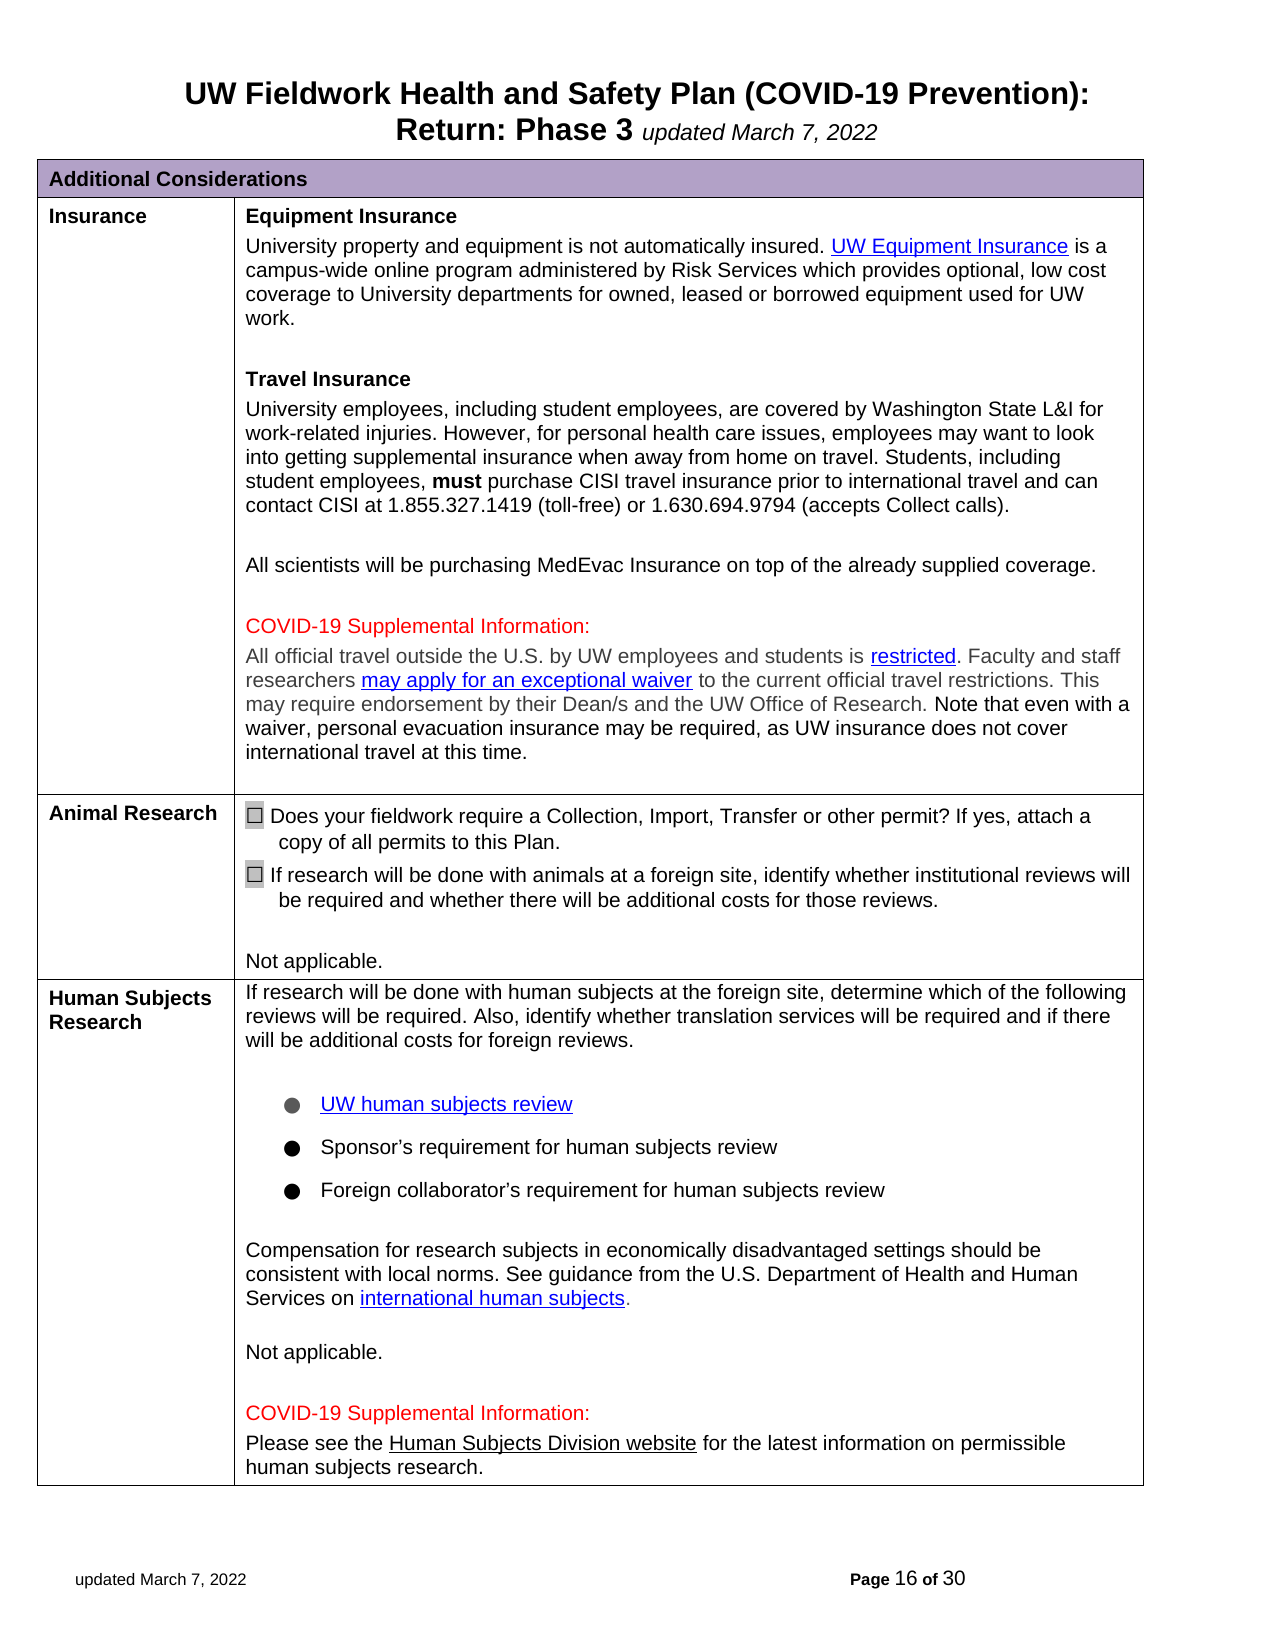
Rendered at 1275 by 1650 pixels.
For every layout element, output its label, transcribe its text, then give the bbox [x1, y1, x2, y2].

table_cell If research will be done with human subjects at the foreign site, determine which of the following reviews will be required. Also, identify whether translation services will be required and if there will be additional costs for foreign reviews. UW human subjects review Sponsor’s requirement for human subjects review Foreign collaborator’s requirement for human subjects review Compensation for research subjects in economically disadvantaged settings should be consistent with local norms. See guidance from the U.S. Department of Health and Human Services on international human subjects. Not applicable. COVID-19 Supplemental Information: Please see the Human Subjects Division website for the latest information on permissible human subjects research. [235, 980, 1143, 1485]
table_cell Insurance [38, 198, 234, 794]
table_cell Human Subjects Research [38, 980, 234, 1485]
table_cell Animal Research [38, 795, 234, 979]
table_cell ☐ Does your fieldwork require a Collection, Import, Transfer or other permit? If yes, attach a copy of all permits to this Plan. ☐ If research will be done with animals at a foreign site, identify whether institutional reviews will be required and whether there will be additional costs for those reviews. Not applicable. [235, 795, 1143, 979]
table_header Additional Considerations [38, 160, 1143, 197]
table_cell Equipment Insurance University property and equipment is not automatically insured. UW Equipment Insurance is a campus-wide online program administered by Risk Services which provides optional, low cost coverage to University departments for owned, leased or borrowed equipment used for UW work. Travel Insurance University employees, including student employees, are covered by Washington State L&I for work-related injuries. However, for personal health care issues, employees may want to look into getting supplemental insurance when away from home on travel. Students, including student employees, must purchase CISI travel insurance prior to international travel and can contact CISI at 1.855.327.1419 (toll-free) or 1.630.694.9794 (accepts Collect calls). All scientists will be purchasing MedEvac Insurance on top of the already supplied coverage. COVID-19 Supplemental Information: All official travel outside the U.S. by UW employees and students is restricted. Faculty and staff researchers may apply for an exceptional waiver to the current official travel restrictions. This may require endorsement by their Dean/s and the UW Office of Research. Note that even with a waiver, personal evacuation insurance may be required, as UW insurance does not cover international travel at this time. [235, 198, 1143, 794]
